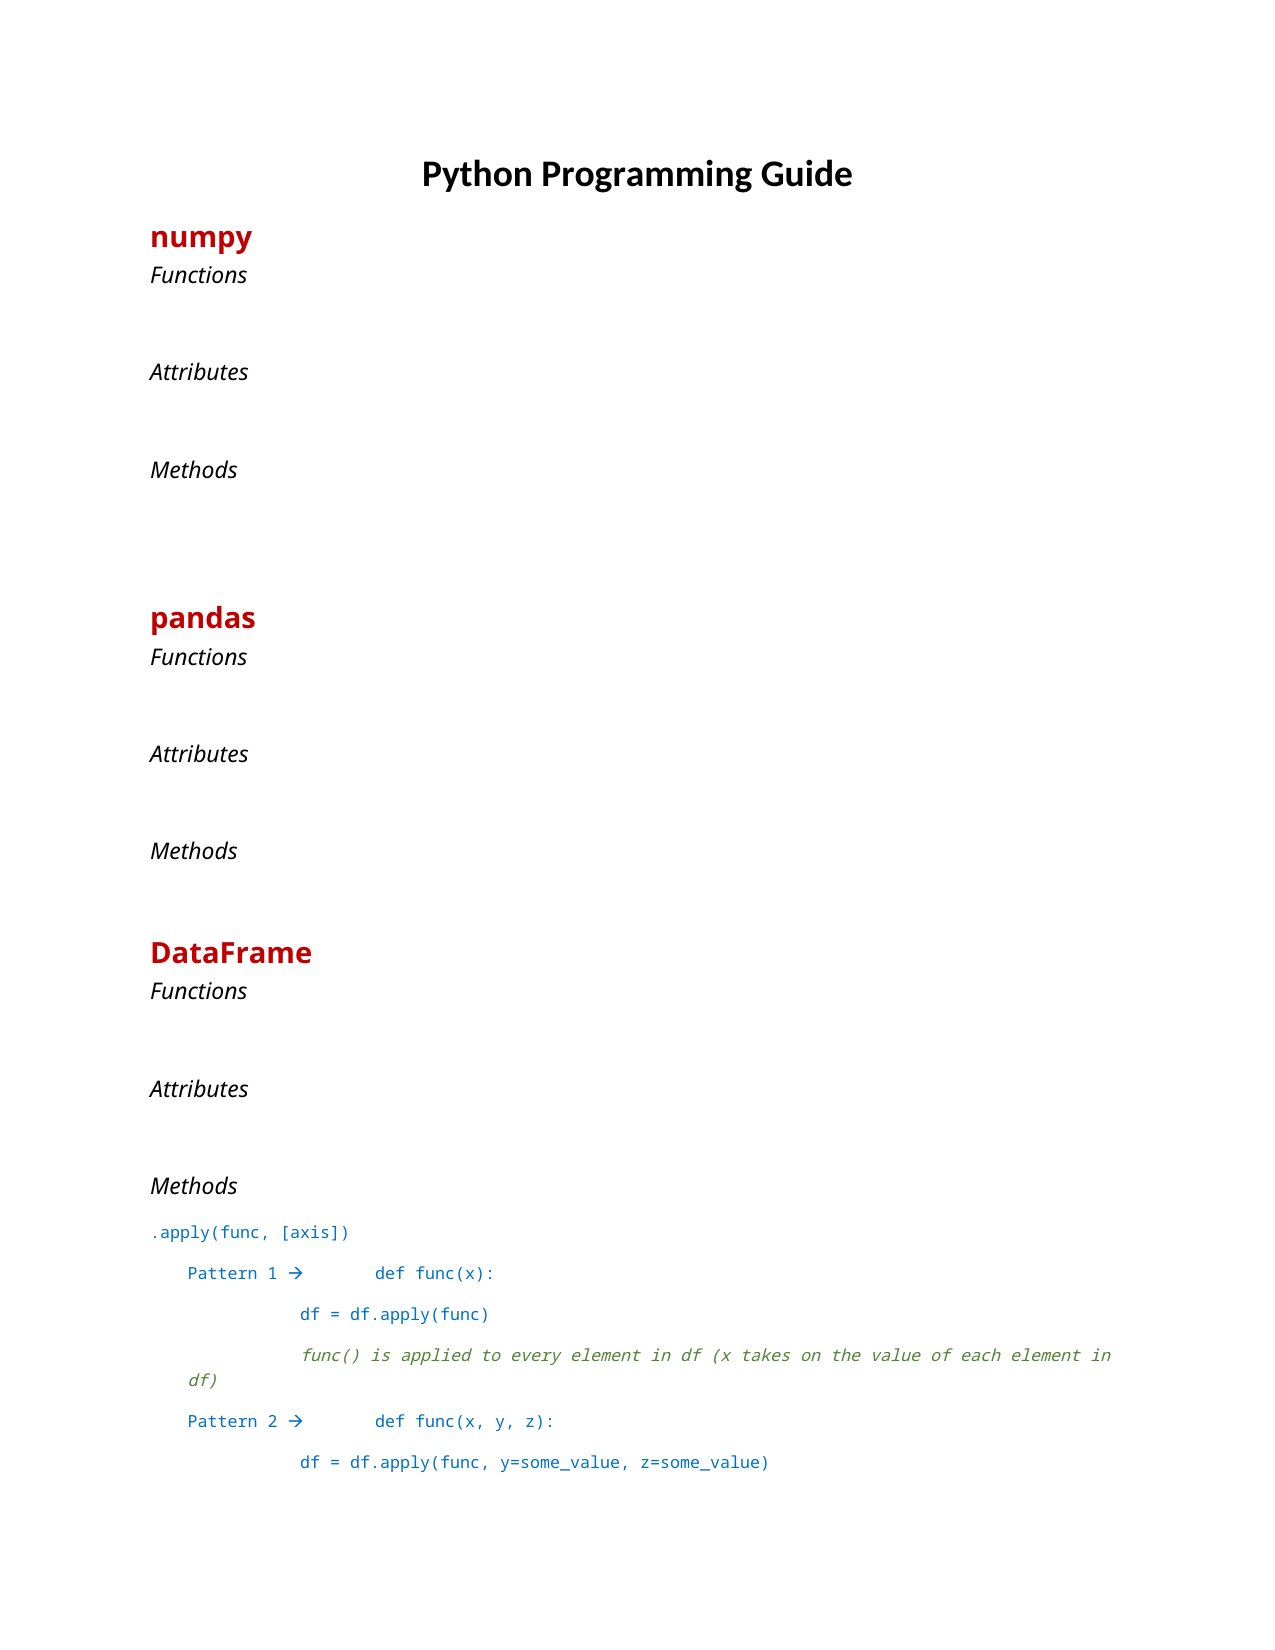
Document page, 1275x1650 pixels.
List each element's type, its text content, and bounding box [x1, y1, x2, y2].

text Attributes [150, 356, 1125, 387]
text Attributes [150, 738, 1125, 769]
subtitle pandas [150, 598, 1125, 637]
text Methods [150, 453, 1125, 485]
text df = df.apply(func, y=some_value, z=some_value) [262, 1450, 1125, 1473]
text Methods [150, 1170, 1125, 1201]
text .apply(func, [axis]) [150, 1220, 1125, 1243]
text Functions [150, 259, 1125, 290]
subtitle numpy [150, 216, 1125, 256]
subtitle DataFrame [150, 932, 1125, 972]
text Methods [150, 835, 1125, 866]
text func() is applied to every element in df (x takes on the value of each element in df) [187, 1344, 1125, 1391]
text Pattern 1 def func(x): [187, 1261, 1125, 1284]
text Pattern 2 def func(x, y, z): [187, 1409, 1125, 1432]
text Python Programming Guide [150, 150, 1125, 196]
text df = df.apply(func) [262, 1302, 1125, 1325]
text Functions [150, 975, 1125, 1006]
text Attributes [150, 1072, 1125, 1104]
text Functions [150, 641, 1125, 672]
